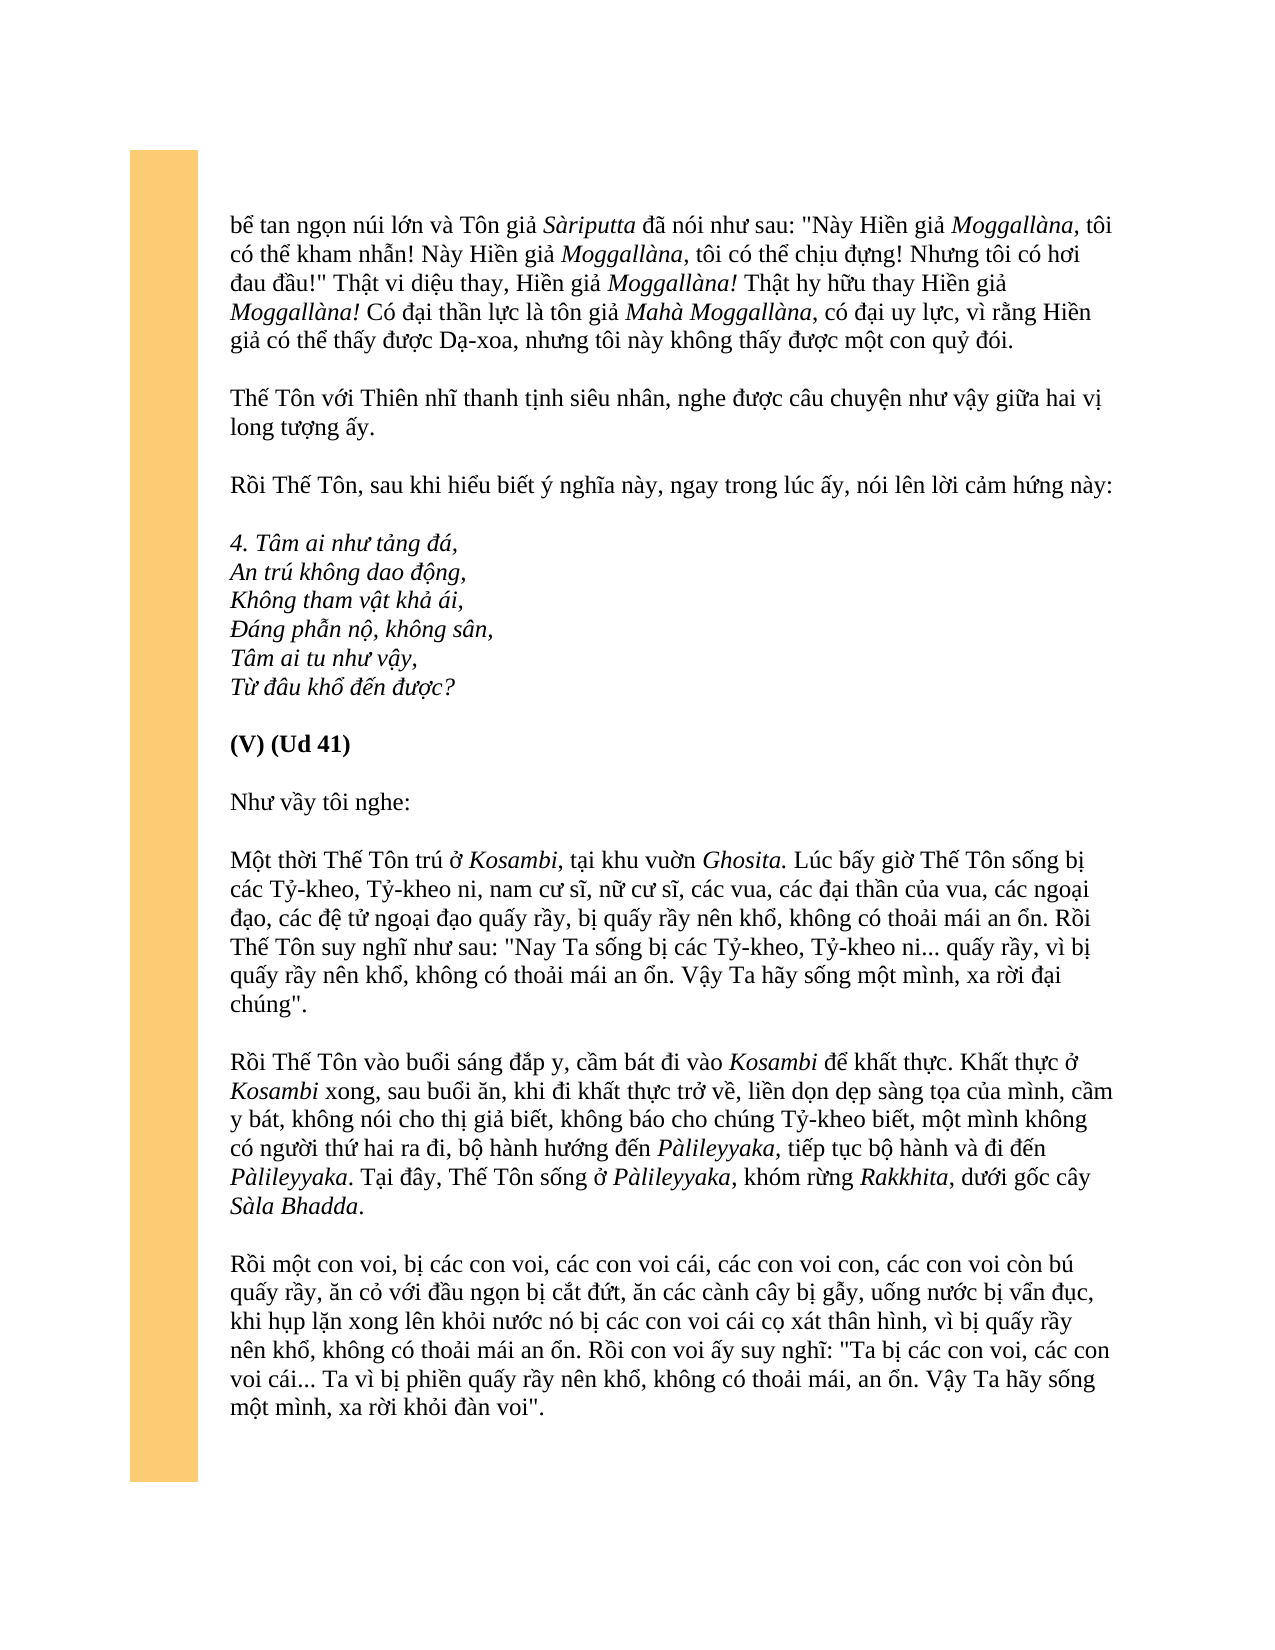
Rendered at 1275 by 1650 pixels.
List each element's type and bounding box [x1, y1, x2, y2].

table_header [130, 150, 198, 1482]
table_header [199, 150, 1145, 1482]
